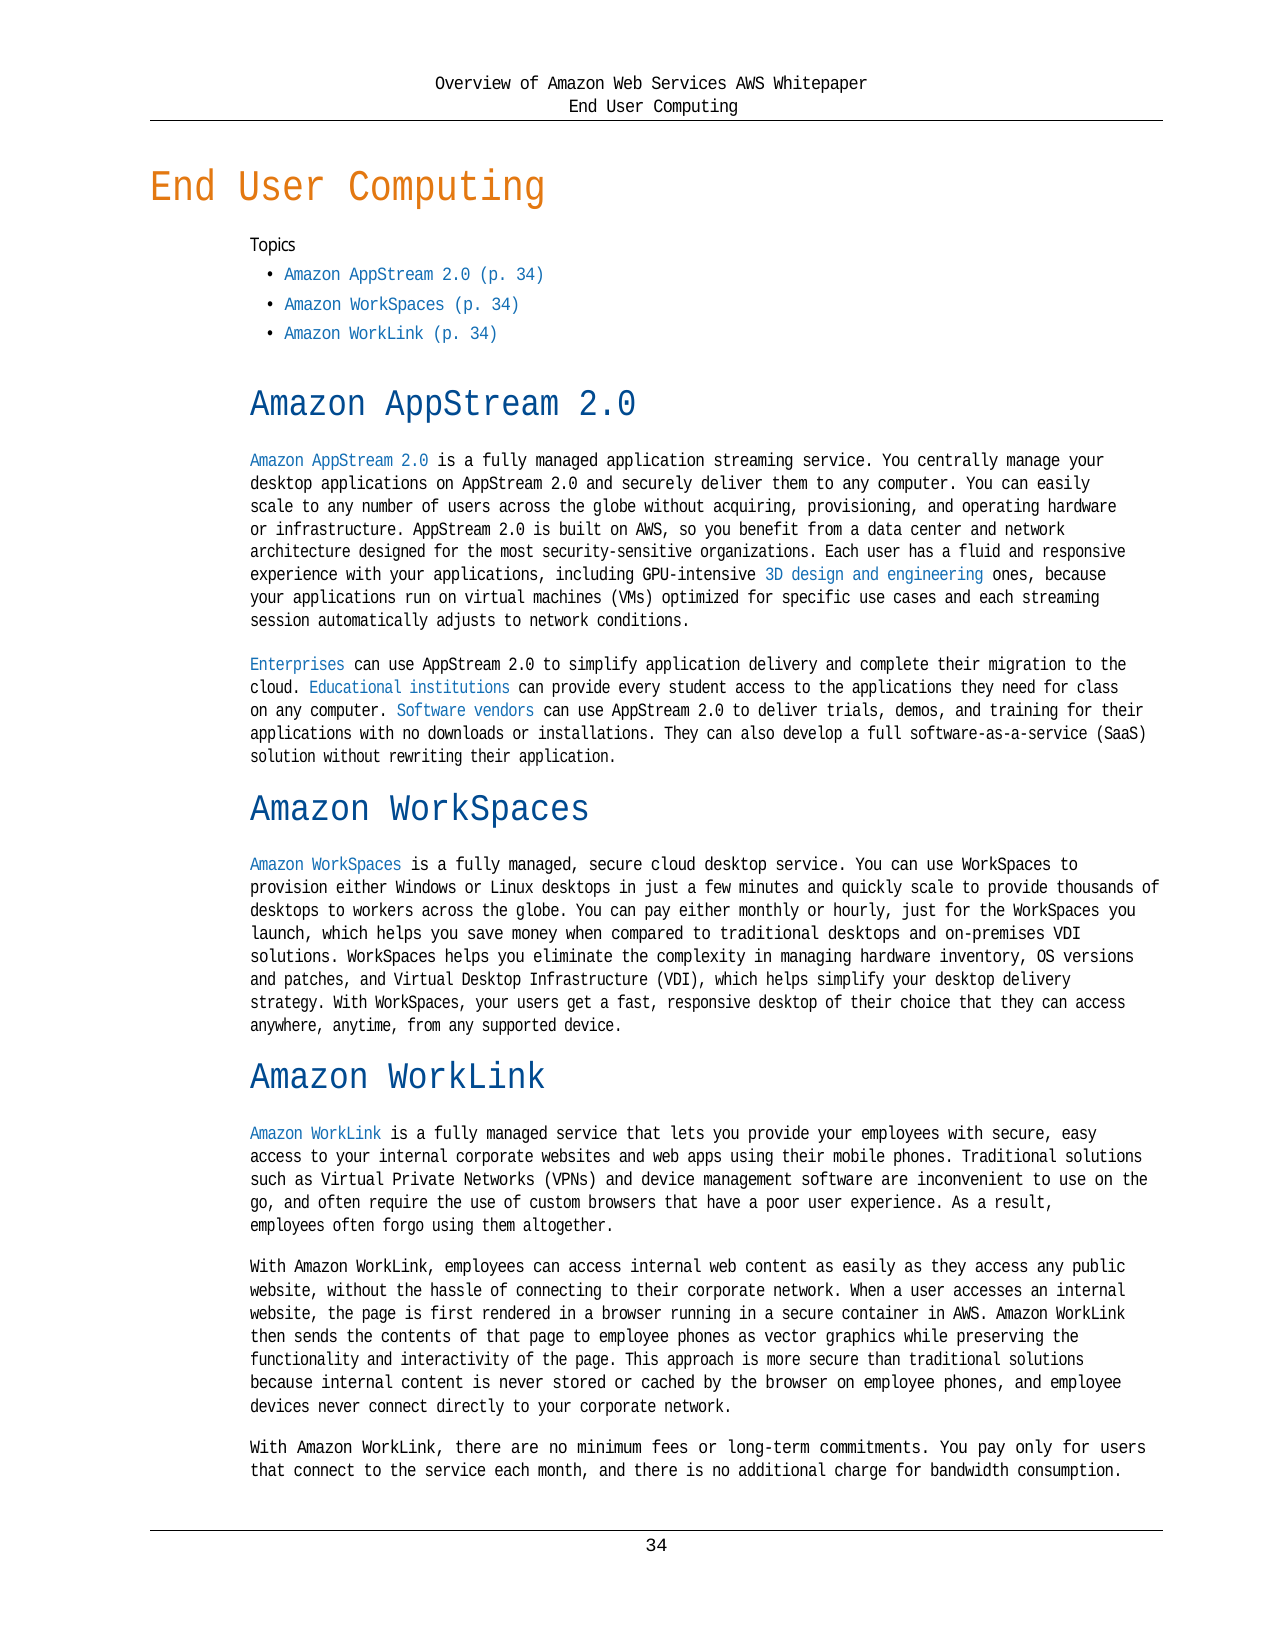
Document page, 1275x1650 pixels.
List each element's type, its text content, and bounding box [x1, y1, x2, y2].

text access to your internal corporate websites and web apps using their mobile phones. Traditional solutions such as Virtual Private Networks (VPNs) and device management software are inconvenient to use on the go, and often require the use of custom browsers that have a poor user experience. As a result, employees often forgo using them altogether. [250, 1144, 1171, 1236]
text Amazon WorkSpaces [250, 785, 1275, 828]
text Amazon WorkLink is a fully managed service that lets you provide your employees with secure, easy [250, 1122, 1275, 1144]
text • Amazon WorkLink (p. 34) [265, 322, 1275, 343]
text Amazon WorkSpaces is a fully managed, secure cloud desktop service. You can use WorkSpaces to [250, 853, 1275, 875]
text Topics [250, 234, 1275, 256]
text • Amazon WorkSpaces (p. 34) [265, 293, 1275, 314]
text With Amazon WorkLink, there are no minimum fees or long-term commitments. You pay only for users that connect to the service each month, and there is no additional charge for bandwidth consumption. [250, 1436, 1156, 1481]
text provision either Windows or Linux desktops in just a few minutes and quickly scale to provide thousands of desktops to workers across the globe. You can pay either monthly or hourly, just for the WorkSpaces you launch, which helps you save money when compared to traditional desktops and on-premises VDI solutions. WorkSpaces helps you eliminate the complexity in managing hardware inventory, OS versions and patches, and Virtual Desktop Infrastructure (VDI), which helps simplify your desktop delivery strategy. With WorkSpaces, your users get a fast, responsive desktop of their choice that they can access anywhere, anytime, from any supported device. [250, 875, 1168, 1036]
text Overview of Amazon Web Services AWS Whitepaper End User Computing [435, 71, 892, 117]
text End User Computing [150, 161, 1275, 211]
text • Amazon AppStream 2.0 (p. 34) [265, 263, 1275, 285]
text 34 [645, 1534, 1275, 1556]
text Amazon AppStream 2.0 [250, 381, 1275, 424]
text Amazon WorkLink [250, 1054, 1275, 1097]
text Enterprises can use AppStream 2.0 to simplify application delivery and complete their migration to the cloud. Educational institutions can provide every student access to the applications they need for class on any computer. Software vendors can use AppStream 2.0 to deliver trials, demos, and training for their applications with no downloads or installations. They can also develop a full software-as-a-service (SaaS) solution without rewriting their application. [250, 652, 1176, 767]
text With Amazon WorkLink, employees can access internal web content as easily as they access any public website, without the hassle of connecting to their corporate network. When a user accesses an internal website, the page is first rendered in a browser running in a secure container in AWS. Amazon WorkLink then sends the contents of that page to employee phones as vector graphics while preserving the functionality and interactivity of the page. This approach is more secure than traditional solutions because internal content is never stored or cached by the browser on employee phones, and employee devices never connect directly to your corporate network. [250, 1254, 1160, 1417]
text Amazon AppStream 2.0 is a fully managed application streaming service. You centrally manage your desktop applications on AppStream 2.0 and securely deliver them to any computer. You can easily scale to any number of users across the globe without acquiring, provisioning, and operating hardware or infrastructure. AppStream 2.0 is built on AWS, so you benefit from a data center and network architecture designed for the most security-sensitive organizations. Each user has a fluid and responsive experience with your applications, including GPU-intensive 3D design and engineering ones, because your applications run on virtual machines (VMs) optimized for specific use cases and each streaming session automatically adjusts to network conditions. [250, 448, 1164, 631]
